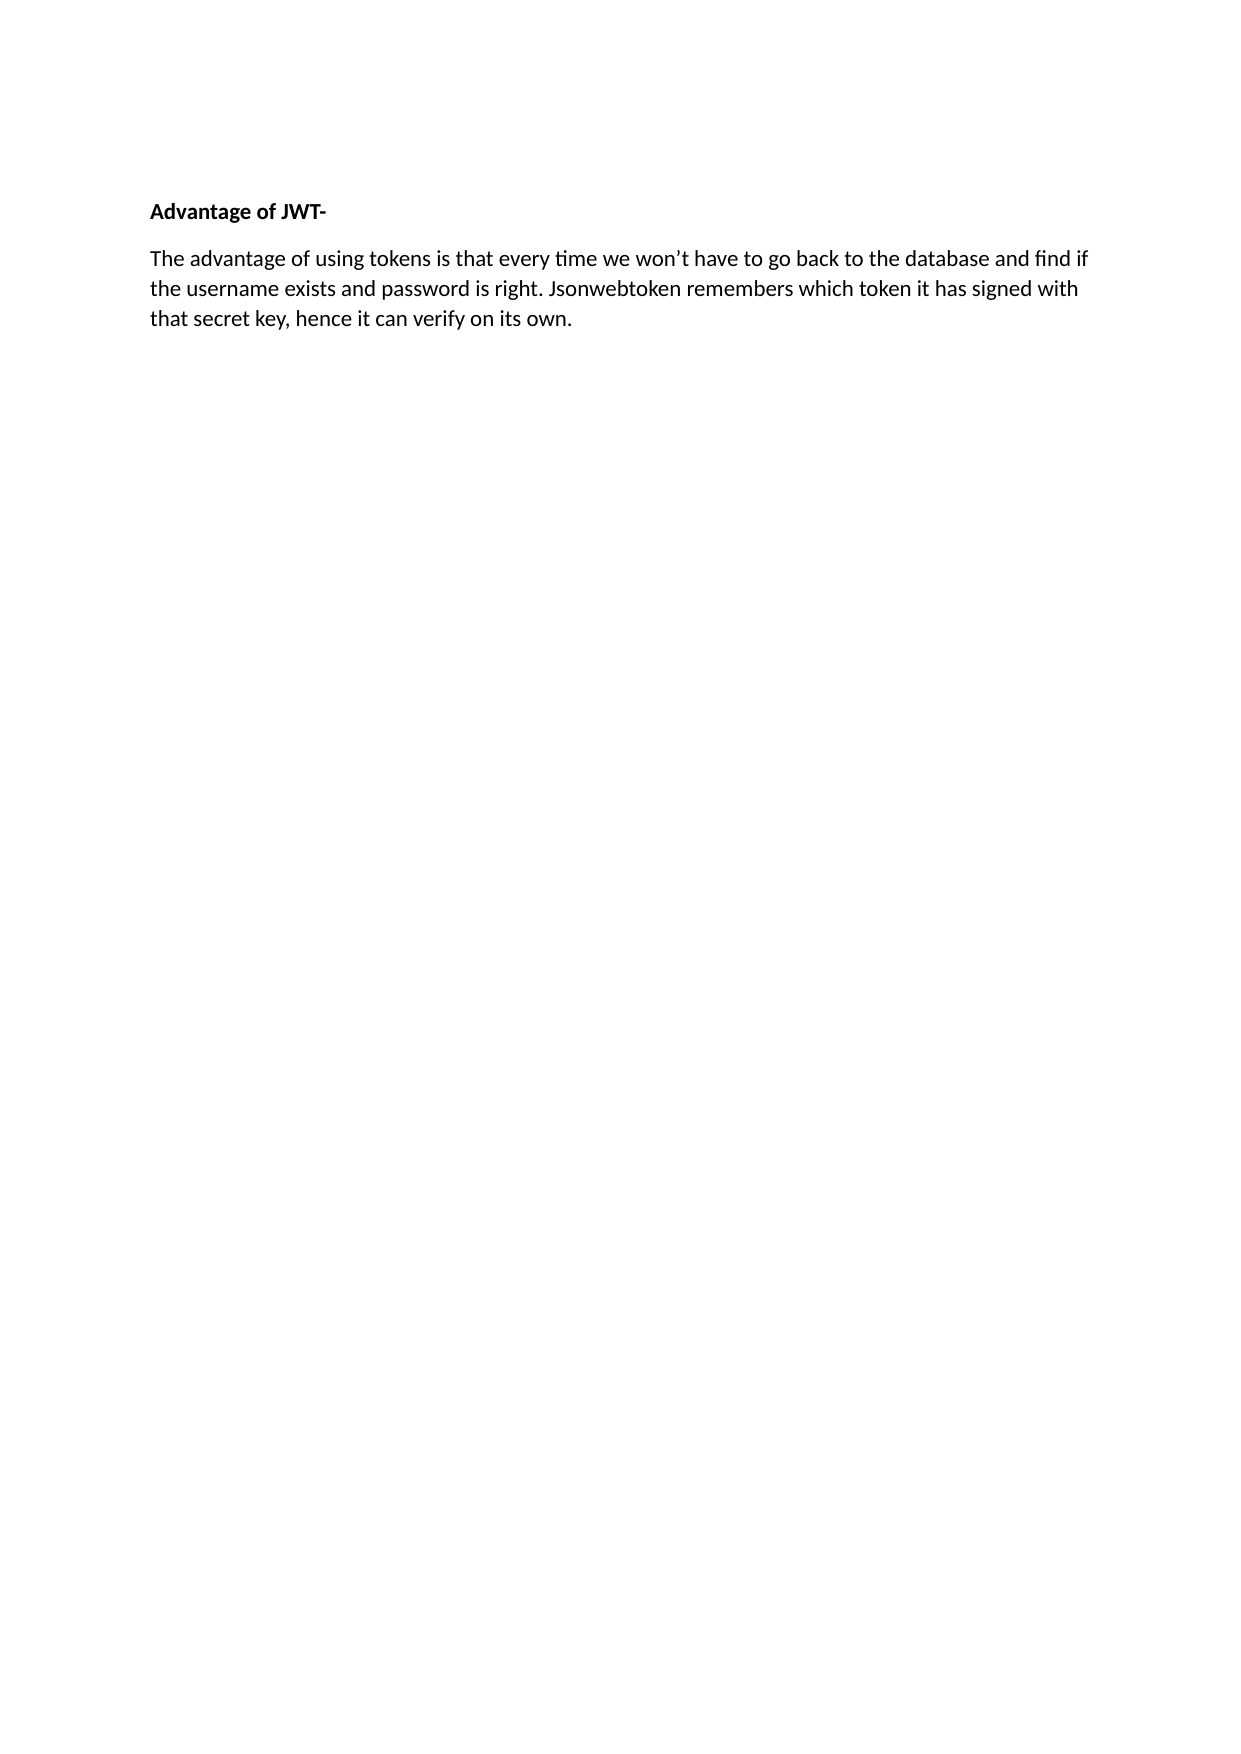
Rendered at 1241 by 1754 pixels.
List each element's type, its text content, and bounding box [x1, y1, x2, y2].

text Advantage of JWT- [150, 197, 1090, 225]
text The advantage of using tokens is that every time we won’t have to go back to the database and find if the username exists and password is right. Jsonwebtoken remembers which token it has signed with that secret key, hence it can verify on its own. [150, 244, 1090, 332]
